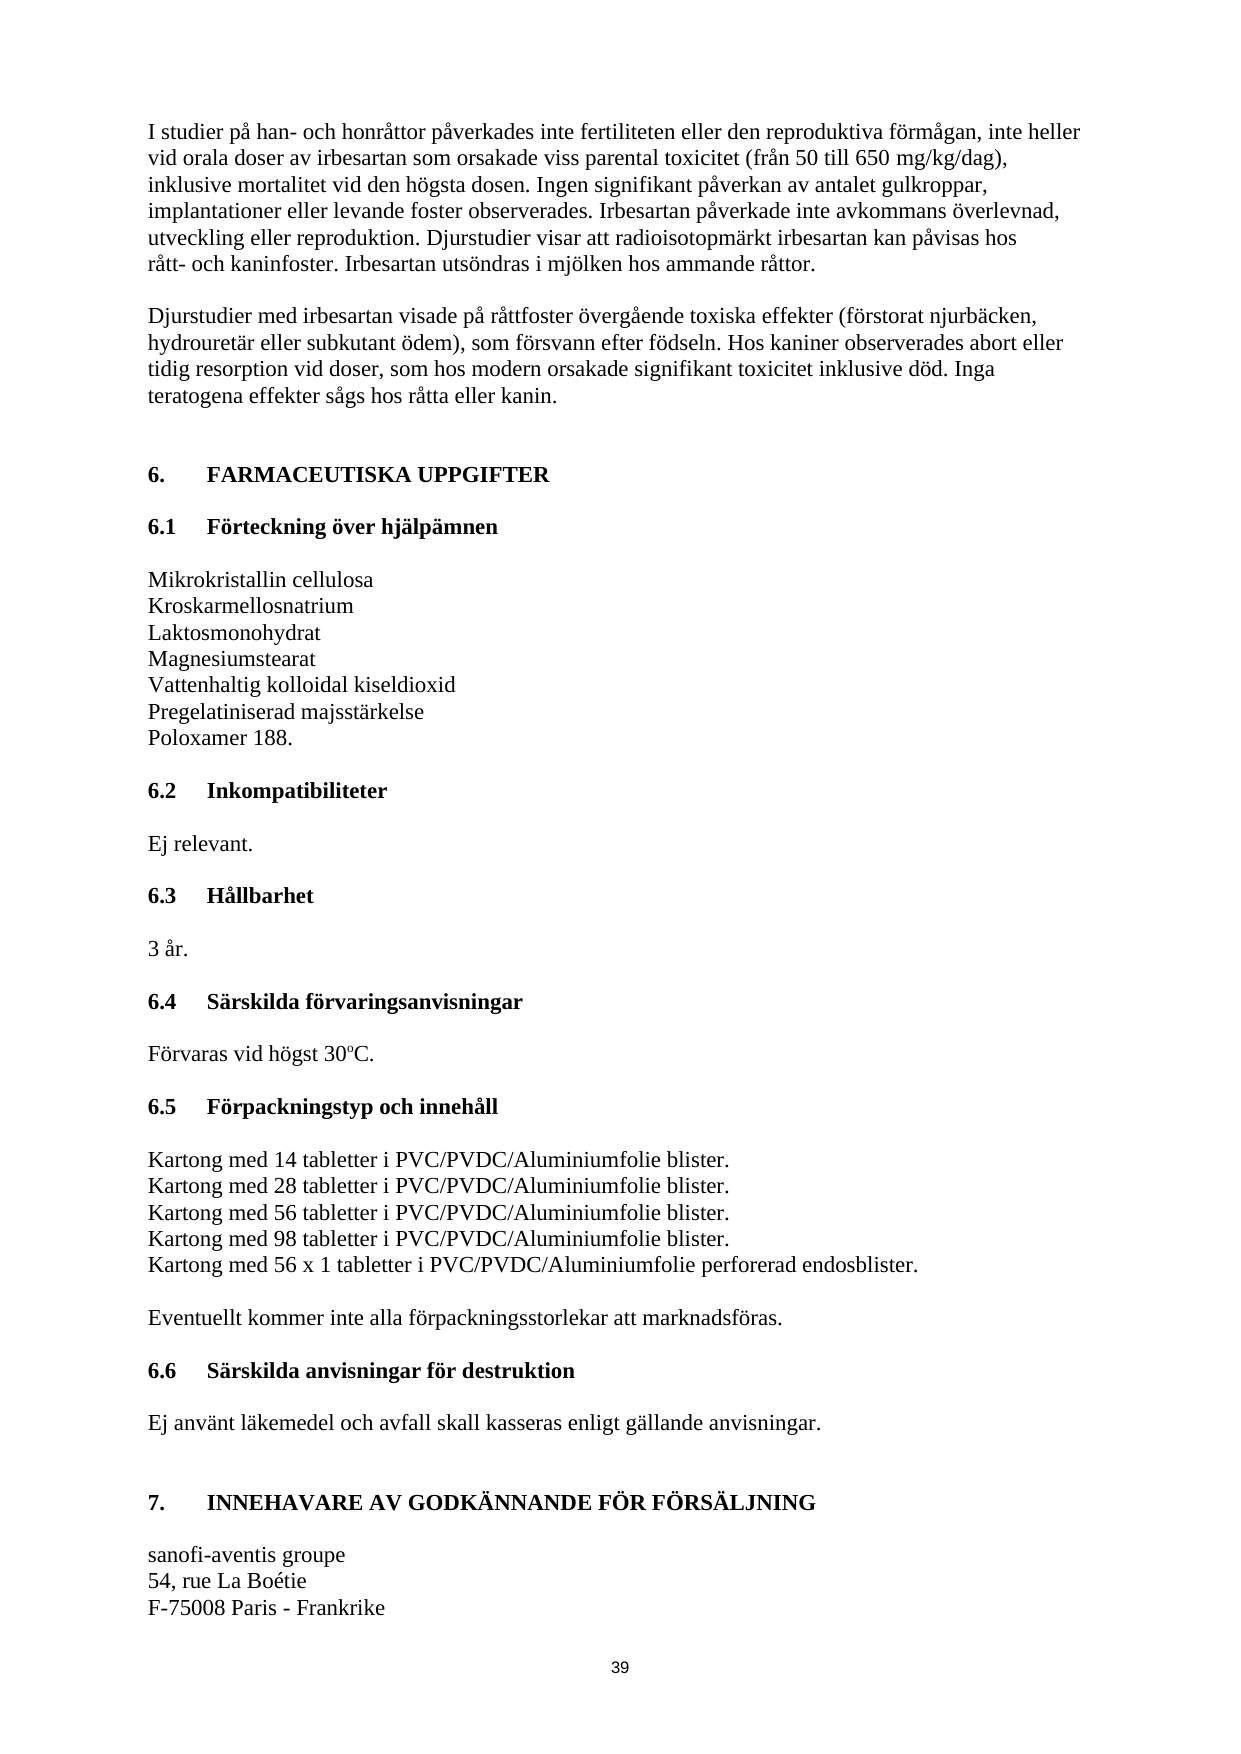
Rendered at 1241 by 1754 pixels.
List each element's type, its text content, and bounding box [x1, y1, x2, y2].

text sanofi-aventis groupe 54, rue La Boétie F-75008 Paris - Frankrike [148, 1541, 1093, 1620]
text Poloxamer 188. [148, 724, 1093, 751]
subtitle 6.1 Förteckning över hjälpämnen [148, 513, 1093, 540]
text Ej använt läkemedel och avfall skall kasseras enligt gällande anvisningar. [148, 1409, 1093, 1436]
subtitle 6.3 Hållbarhet [148, 882, 1093, 909]
text Förvaras vid högst 30oC. [148, 1041, 1093, 1067]
text I studier på han- och honråttor påverkades inte fertiliteten eller den reproduktiva förmågan, inte heller vid orala doser av irbesartan som orsakade viss parental toxicitet (från 50 till 650 mg/kg/dag), inklusive mortalitet vid den högsta dosen. Ingen signifikant påverkan av antalet gulkroppar, implantationer eller levande foster observerades. Irbesartan påverkade inte avkommans överlevnad, utveckling eller reproduktion. Djurstudier visar att radioisotopmärkt irbesartan kan påvisas hos rått- och kaninfoster. Irbesartan utsöndras i mjölken hos ammande råttor. [148, 118, 1093, 276]
text Magnesiumstearat [148, 645, 1093, 672]
text Eventuellt kommer inte alla förpackningsstorlekar att marknadsföras. [148, 1304, 1093, 1330]
text Mikrokristallin cellulosa [148, 566, 1093, 592]
subtitle 7. INNEHAVARE AV GODKÄNNANDE FÖR FÖRSÄLJNING [148, 1488, 1093, 1515]
text Kartong med 98 tabletter i PVC/PVDC/Aluminiumfolie blister. [148, 1225, 1093, 1251]
subtitle 6.4 Särskilda förvaringsanvisningar [148, 988, 1093, 1014]
subtitle 6. FARMACEUTISKA UPPGIFTER [148, 461, 1093, 487]
text Ej relevant. [148, 830, 1093, 856]
text Kroskarmellosnatrium [148, 592, 1093, 619]
text Kartong med 56 tabletter i PVC/PVDC/Aluminiumfolie blister. [148, 1199, 1093, 1225]
text Kartong med 56 x 1 tabletter i PVC/PVDC/Aluminiumfolie perforerad endosblister. [148, 1251, 1093, 1278]
subtitle 6.2 Inkompatibiliteter [148, 777, 1093, 803]
text Djurstudier med irbesartan visade på råttfoster övergående toxiska effekter (förstorat njurbäcken, hydrouretär eller subkutant ödem), som försvann efter födseln. Hos kaniner observerades abort eller tidig resorption vid doser, som hos modern orsakade signifikant toxicitet inklusive död. Inga teratogena effekter sågs hos råtta eller kanin. [148, 303, 1093, 408]
text Kartong med 14 tabletter i PVC/PVDC/Aluminiumfolie blister. [148, 1146, 1093, 1172]
text Kartong med 28 tabletter i PVC/PVDC/Aluminiumfolie blister. [148, 1172, 1093, 1199]
text Laktosmonohydrat [148, 619, 1093, 645]
text Pregelatiniserad majsstärkelse [148, 698, 1093, 724]
subtitle 6.5 Förpackningstyp och innehåll [148, 1093, 1093, 1119]
subtitle 6.6 Särskilda anvisningar för destruktion [148, 1357, 1093, 1383]
text 3 år. [148, 935, 1093, 961]
text Vattenhaltig kolloidal kiseldioxid [148, 672, 1093, 698]
